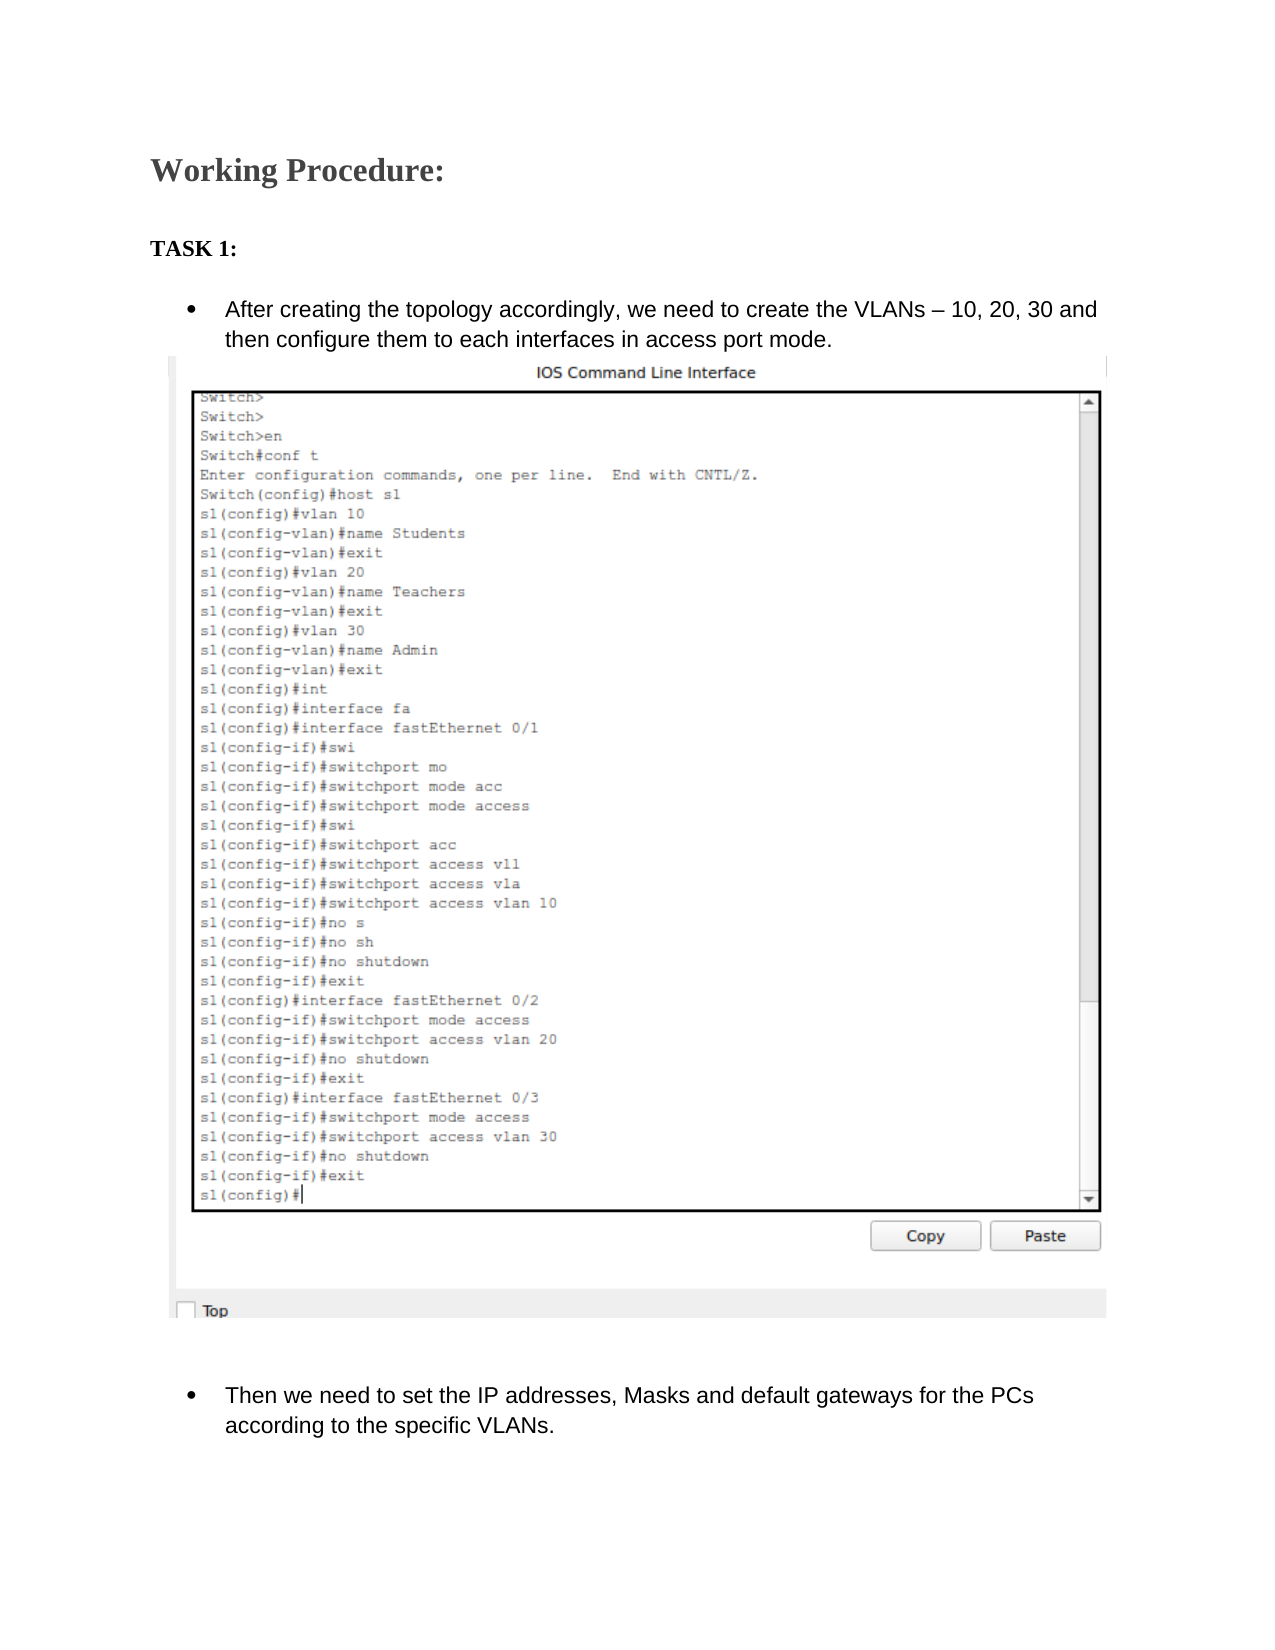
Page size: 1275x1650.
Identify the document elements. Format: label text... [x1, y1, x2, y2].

list After creating the topology accordingly, we need to create the VLANs – 10, 20, 30 and then configure them to each interfaces in access port mode. [187, 296, 1125, 352]
list Then we need to set the IP addresses, Masks and default gateways for the PCs according to the specific VLANs. [187, 1382, 1125, 1438]
subtitle Working Procedure: [150, 150, 1125, 188]
picture [168, 356, 1107, 1318]
text TASK 1: [150, 235, 1125, 262]
